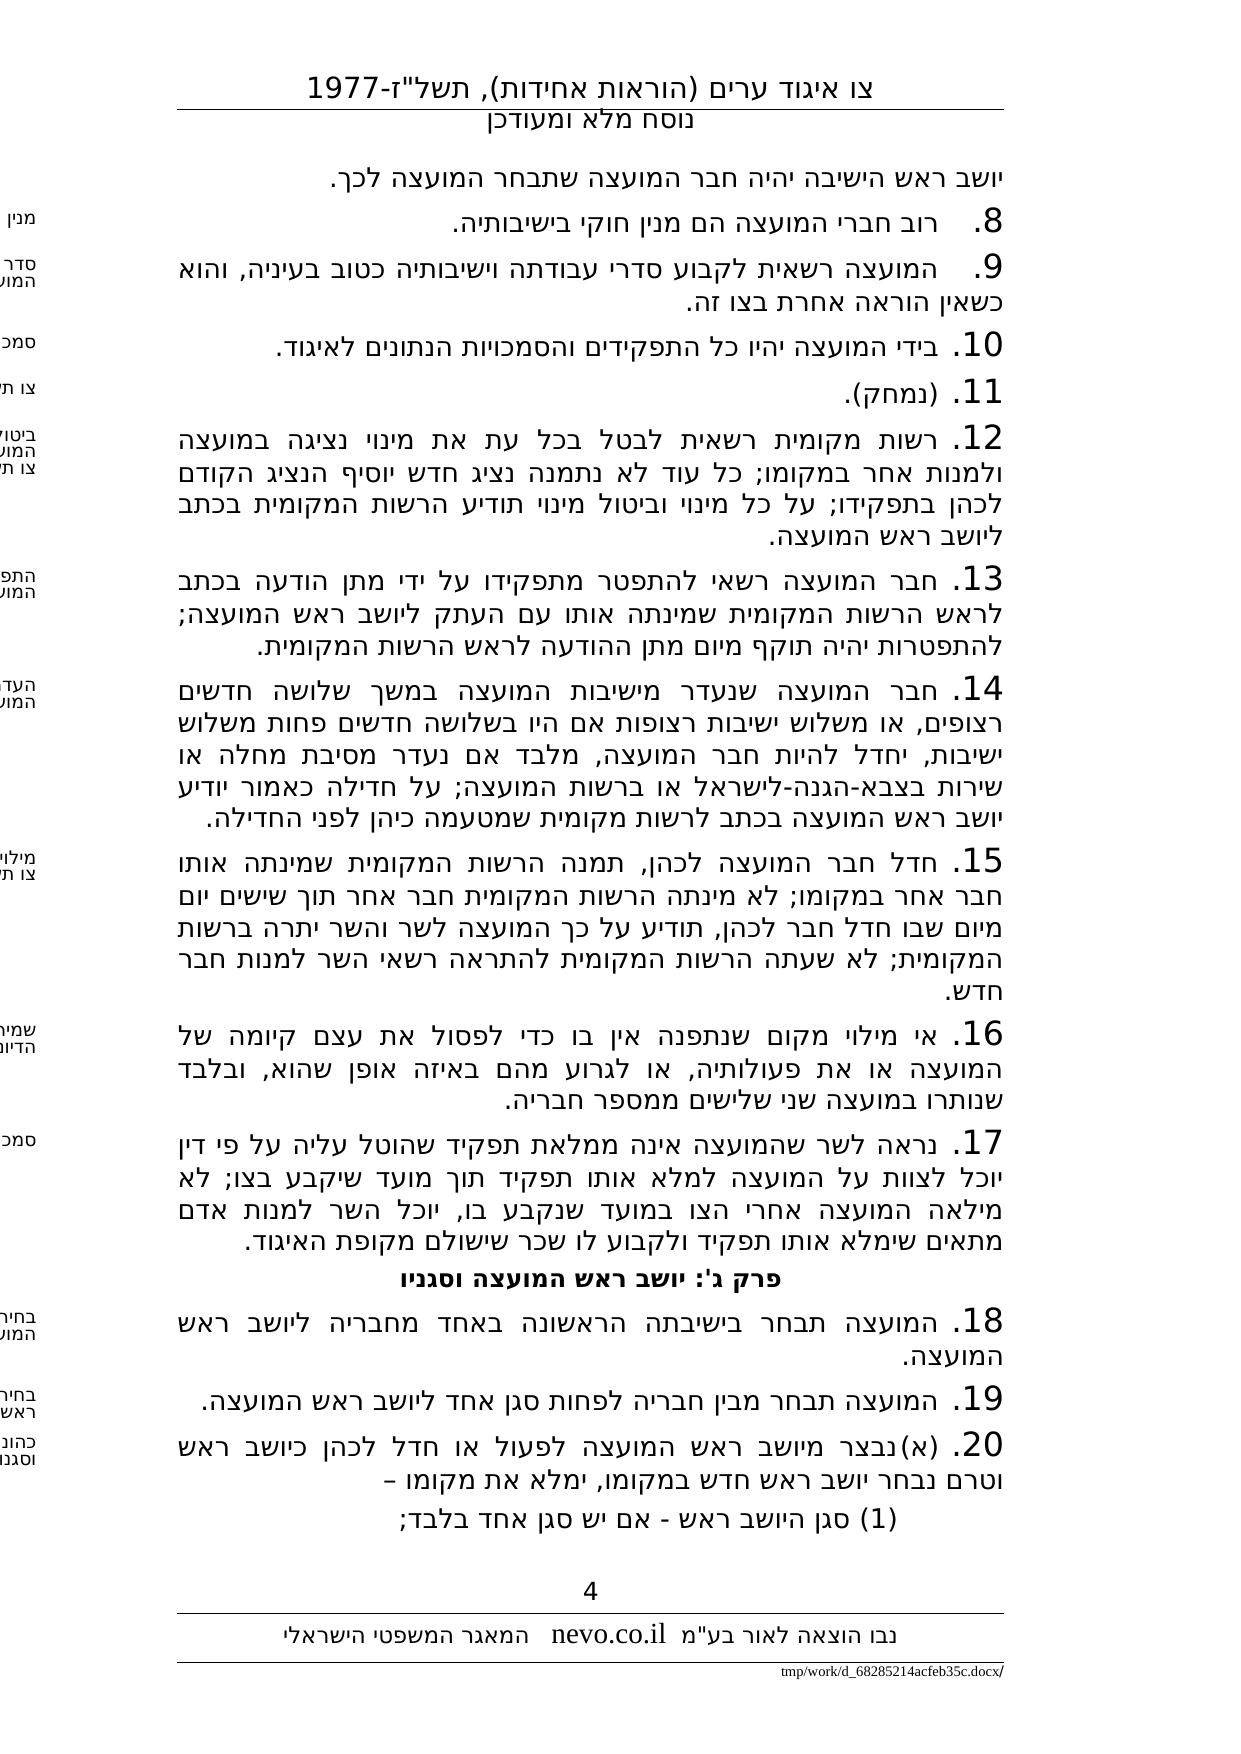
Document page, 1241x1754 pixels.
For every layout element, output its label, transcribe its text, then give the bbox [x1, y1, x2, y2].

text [177, 162, 1004, 194]
text 13. חבר המועצה רשאי להתפטר מתפקידו על ידי מתן הודעה בכתב לראש הרשות המקומית שמינתה אותו עם העתק ליושב ראש המועצה; להתפטרות יהיה תוקף מיום מתן ההודעה לראש הרשות המקומית. [177, 559, 1004, 661]
text 11. (נמחק). [177, 372, 1004, 411]
text 10. בידי המועצה יהיו כל התפקידים והסמכויות הנתונים לאיגוד. [177, 326, 1004, 364]
text פרק ג': יושב ראש המועצה וסגניו [177, 1265, 1004, 1294]
text 12. רשות מקומית רשאית לבטל בכל עת את מינוי נציגה במועצה ולמנות אחר במקומו; כל עוד לא נתמנה נציג חדש יוסיף הנציג הקודם לכהן בתפקידו; על כל מינוי וביטול מינוי תודיע הרשות המקומית בכתב ליושב ראש המועצה. [177, 418, 1004, 552]
text 9. המועצה רשאית לקבוע סדרי עבודתה וישיבותיה כטוב בעיניה, והוא כשאין הוראה אחרת בצו זה. [177, 248, 1004, 318]
text (1) סגן היושב ראש - אם יש סגן אחד בלבד; [177, 1503, 898, 1535]
text 17. נראה לשר שהמועצה אינה ממלאת תפקיד שהוטל עליה על פי דין יוכל לצוות על המועצה למלא אותו תפקיד תוך מועד שיקבע בצו; לא מילאה המועצה אחרי הצו במועד שנקבע בו, יוכל השר למנות אדם מתאים שימלא אותו תפקיד ולקבוע לו שכר שישולם מקופת האיגוד. [177, 1124, 1004, 1257]
text 15. חדל חבר המועצה לכהן, תמנה הרשות המקומית שמינתה אותו חבר אחר במקומו; לא מינתה הרשות המקומית חבר אחר תוך שישים יום מיום שבו חדל חבר לכהן, תודיע על כך המועצה לשר והשר יתרה ברשות המקומית; לא שעתה הרשות המקומית להתראה רשאי השר למנות חבר חדש. [177, 842, 1004, 1007]
text 19. המועצה תבחר מבין חבריה לפחות סגן אחד ליושב ראש המועצה. [177, 1379, 1004, 1418]
text 20. (א) נבצר מיושב ראש המועצה לפעול או חדל לכהן כיושב ראש וטרם נבחר יושב ראש חדש במקומו, ימלא את מקומו – [177, 1426, 1004, 1496]
text 14. חבר המועצה שנעדר מישיבות המועצה במשך שלושה חדשים רצופים, או משלוש ישיבות רצופות אם היו בשלושה חדשים פחות משלוש ישיבות, יחדל להיות חבר המועצה, מלבד אם נעדר מסיבת מחלה או שירות בצבא-הגנה-לישראל או ברשות המועצה; על חדילה כאמור יודיע יושב ראש המועצה בכתב לרשות מקומית שמטעמה כיהן לפני החדילה. [177, 669, 1004, 834]
text 16. אי מילוי מקום שנתפנה אין בו כדי לפסול את עצם קיומה של המועצה או את פעולותיה, או לגרוע מהם באיזה אופן שהוא, ובלבד שנותרו במועצה שני שלישים ממספר חבריה. [177, 1014, 1004, 1116]
text 8. רוב חברי המועצה הם מנין חוקי בישיבותיה. [177, 201, 1004, 240]
text 18. המועצה תבחר בישיבתה הראשונה באחד מחבריה ליושב ראש המועצה. [177, 1301, 1004, 1372]
